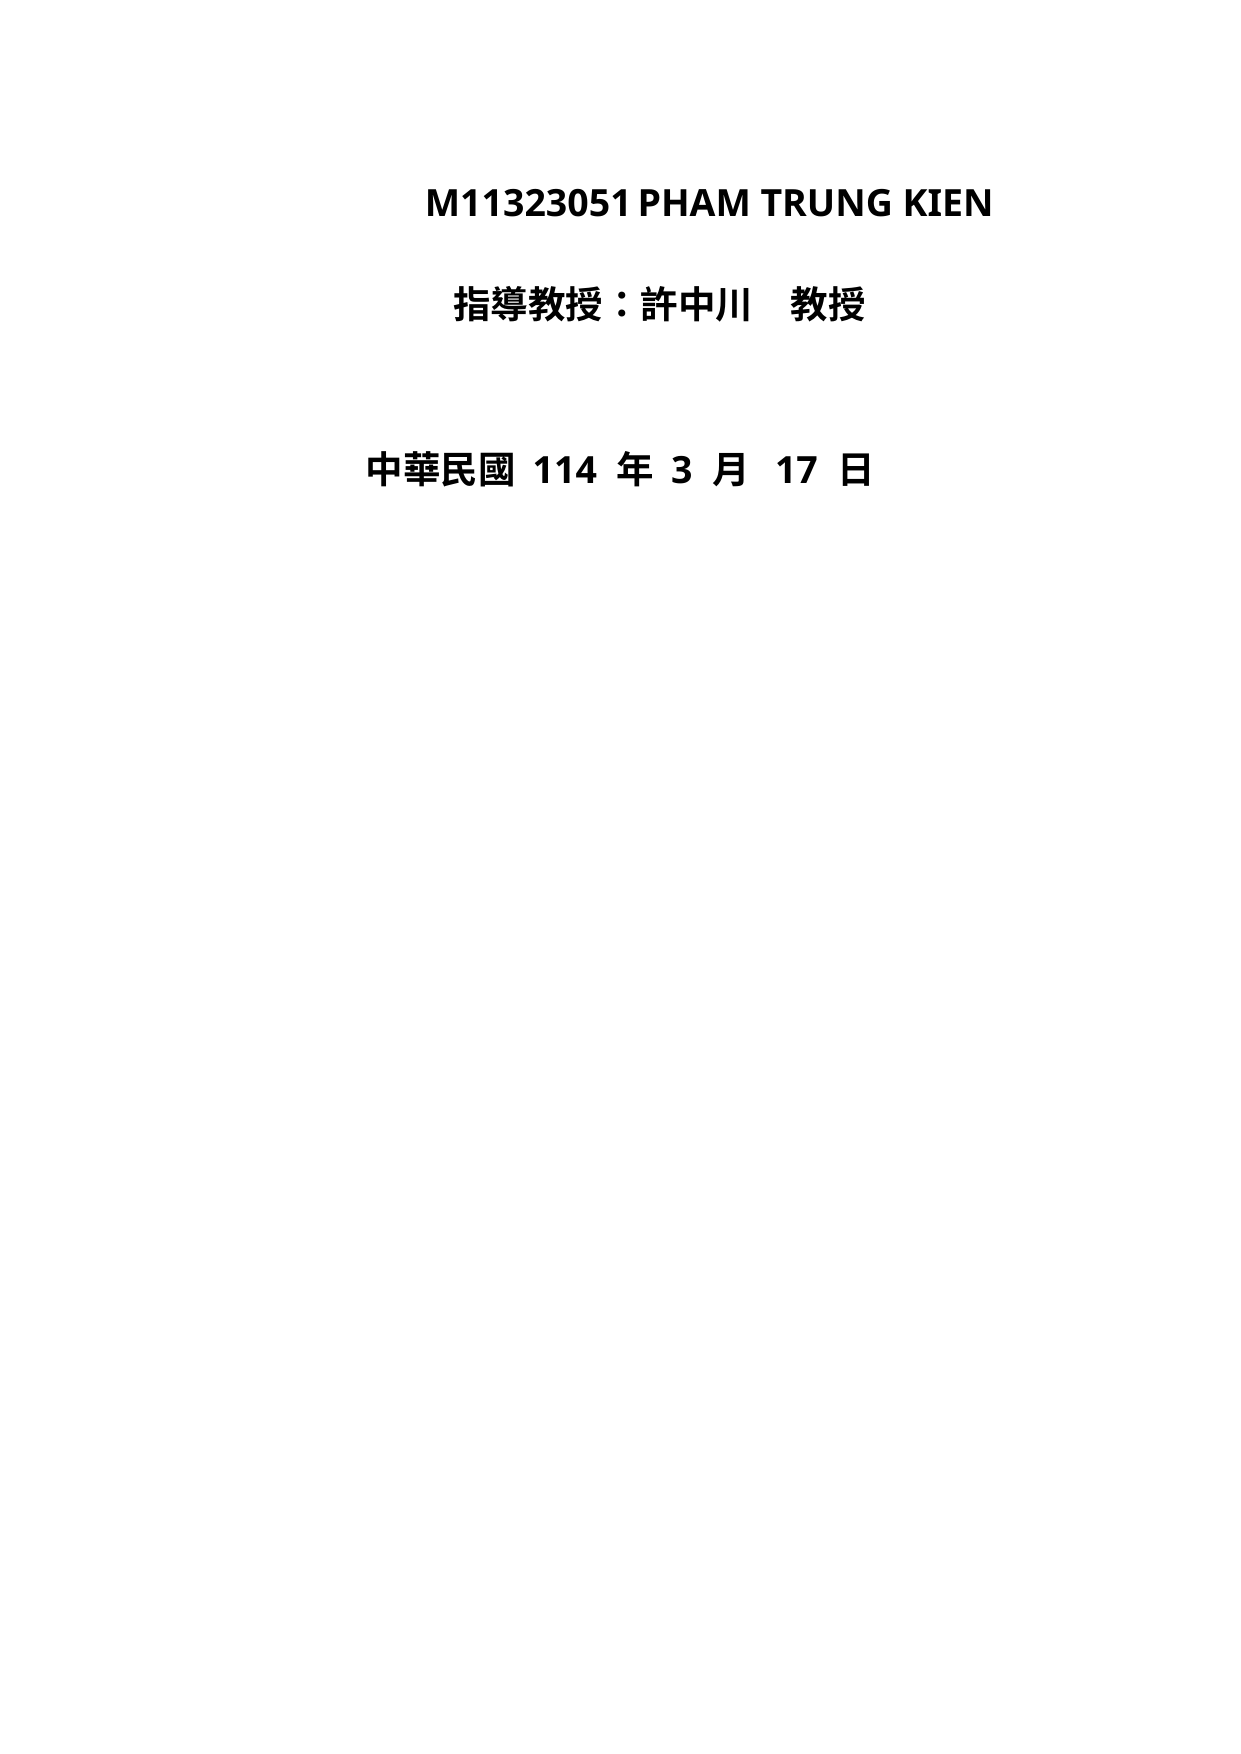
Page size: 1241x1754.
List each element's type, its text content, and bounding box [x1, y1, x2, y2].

text M11323051 PHAM TRUNG KIEN [387, 164, 1053, 239]
text 中華民國 114 年 3 月 17 日 [187, 430, 1053, 505]
text 指導教授：許中川 教授 [453, 265, 1053, 340]
